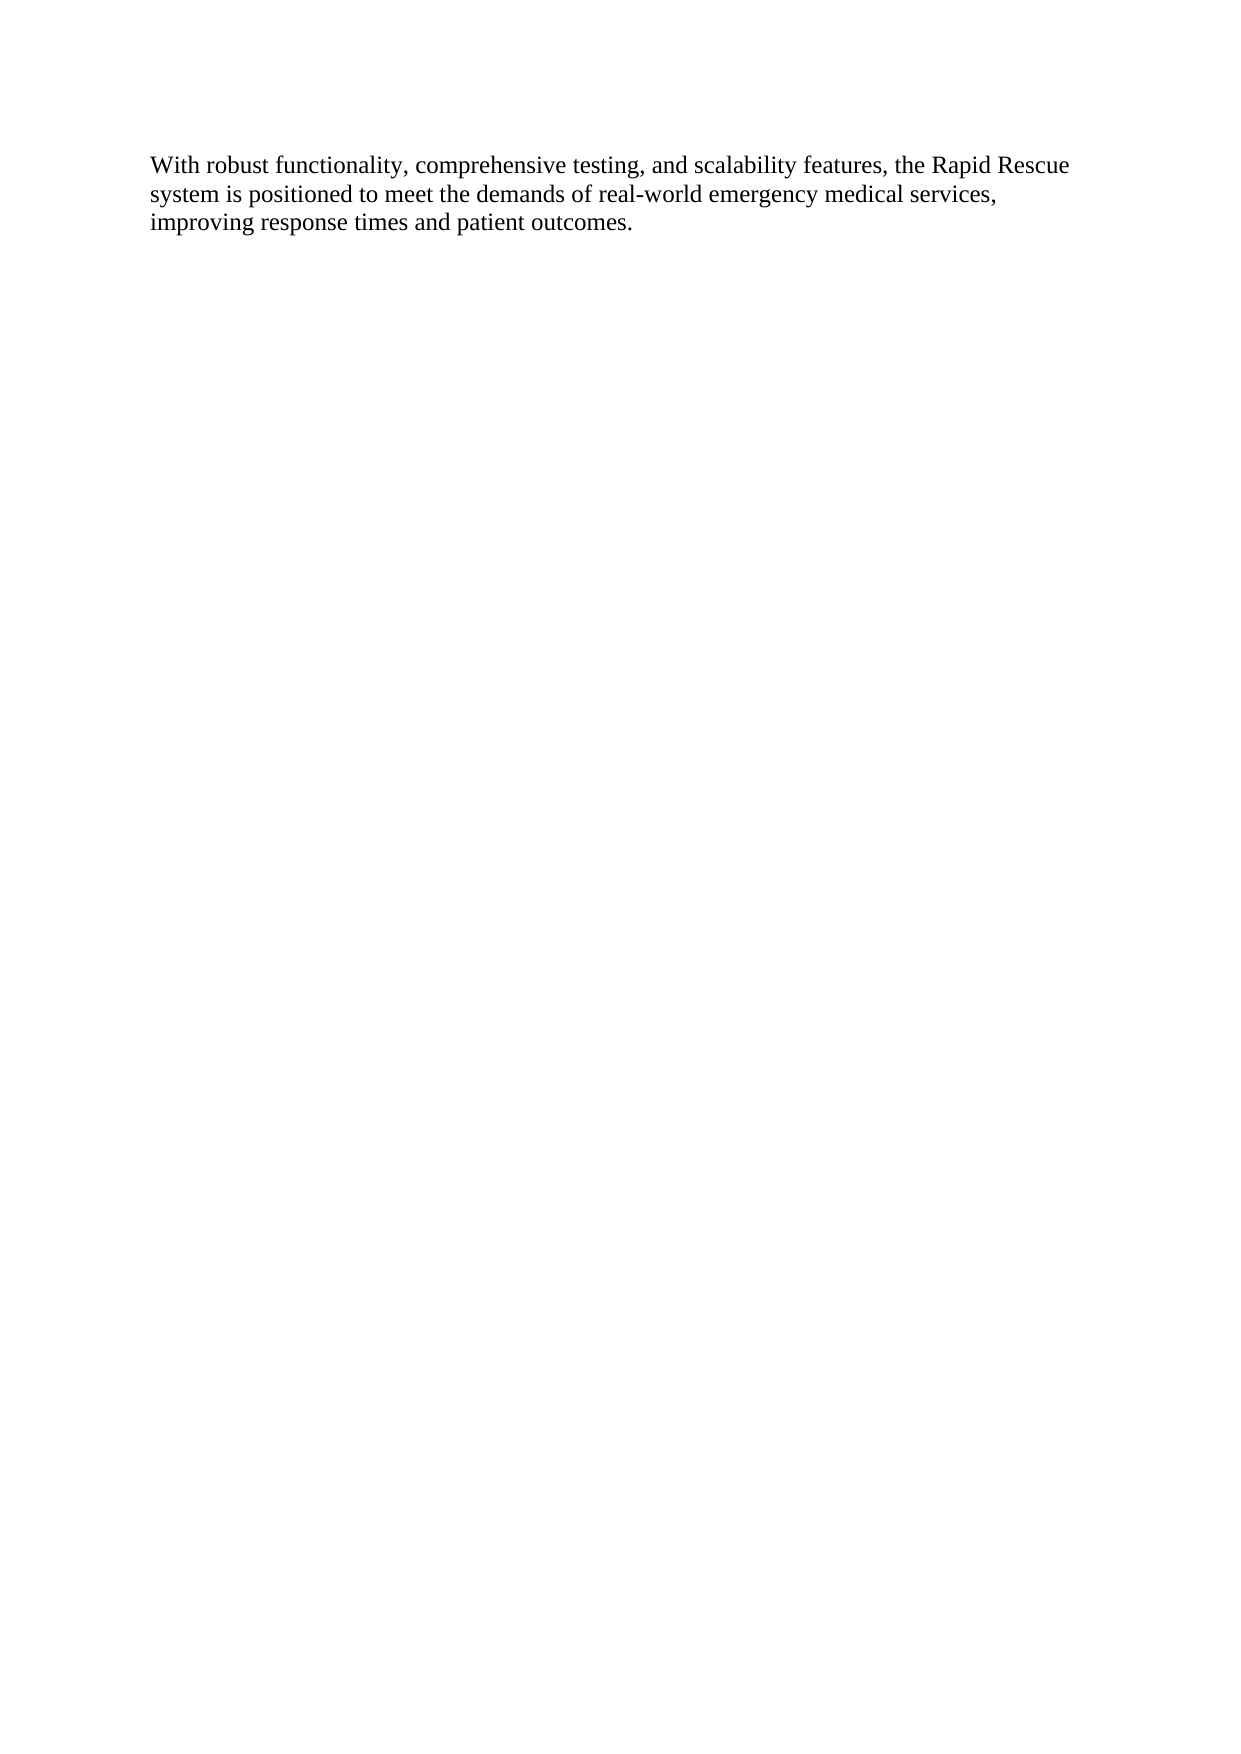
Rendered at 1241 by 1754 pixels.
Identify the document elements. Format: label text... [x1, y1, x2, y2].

text With robust functionality, comprehensive testing, and scalability features, the Rapid Rescue system is positioned to meet the demands of real-world emergency medical services, improving response times and patient outcomes. [150, 150, 1090, 236]
